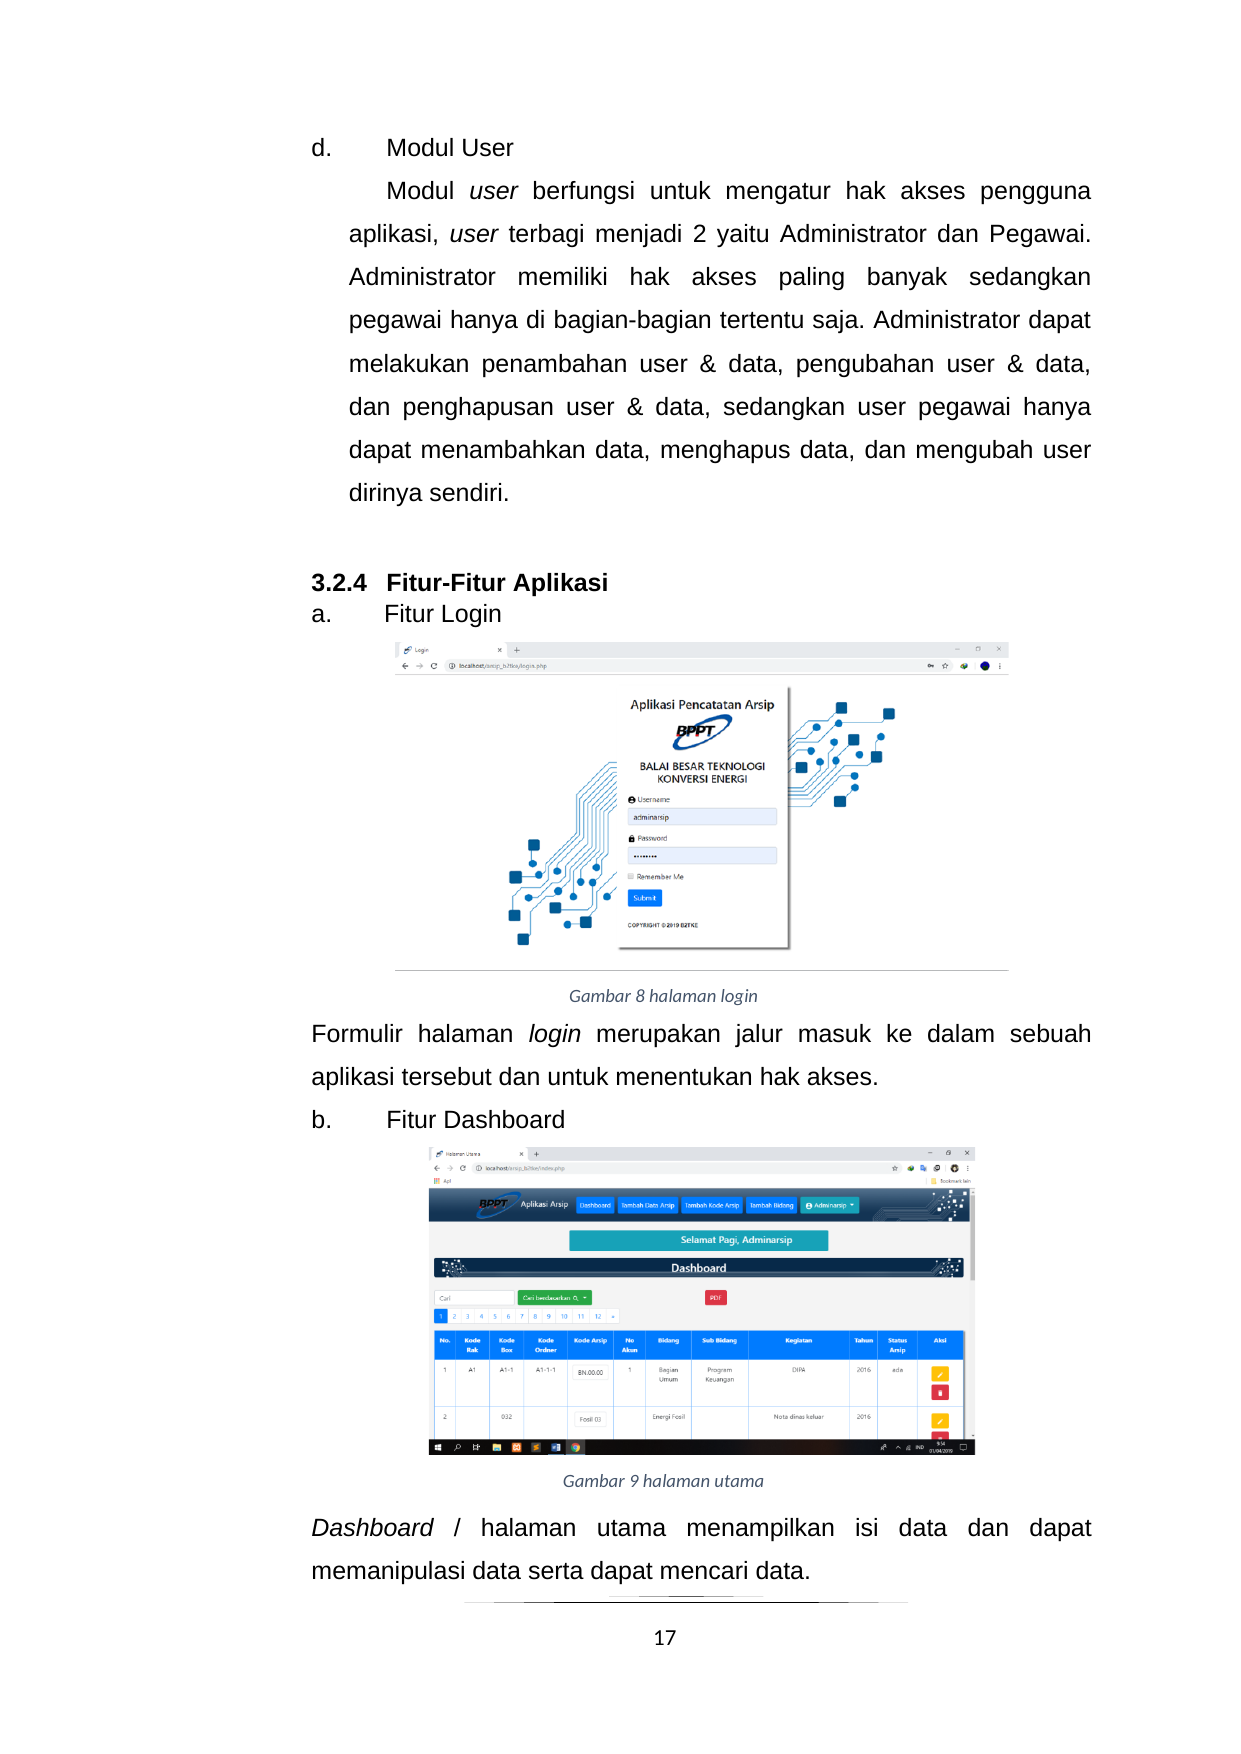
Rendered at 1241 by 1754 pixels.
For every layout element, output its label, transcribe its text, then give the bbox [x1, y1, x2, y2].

picture [395, 642, 1009, 971]
text b. Fitur Dashboard [311, 1105, 1092, 1133]
text Formulir halaman login merupakan jalur masuk ke dalam sebuah aplikasi tersebut dan untuk menentukan hak akses. [311, 1018, 1092, 1090]
text Dashboard / halaman utama menampilkan isi data dan dapat memanipulasi data serta dapat mencari data. [311, 1513, 1092, 1584]
text d. Modul User [311, 133, 1092, 162]
subtitle 3.2.4 Fitur-Fitur Aplikasi [311, 568, 1092, 597]
list Modul user berfungsi untuk mengatur hak akses pengguna aplikasi, user terbagi menjadi 2 yaitu Administrator dan Pegawai. Administrator memiliki hak akses paling banyak sedangkan pegawai hanya di bagian-bagian tertentu saja. Administrator dapat melakukan penambahan user & data, pengubahan user & data, dan penghapusan user & data, sedangkan user pegawai hanya dapat menambahkan data, menghapus data, dan mengubah user dirinya sendiri. [349, 176, 1092, 507]
text Gambar 9 halaman utama [236, 1469, 1092, 1492]
text a. Fitur Login [311, 599, 1092, 628]
picture [428, 1147, 976, 1455]
text Gambar 8 halaman login [236, 984, 1092, 1007]
